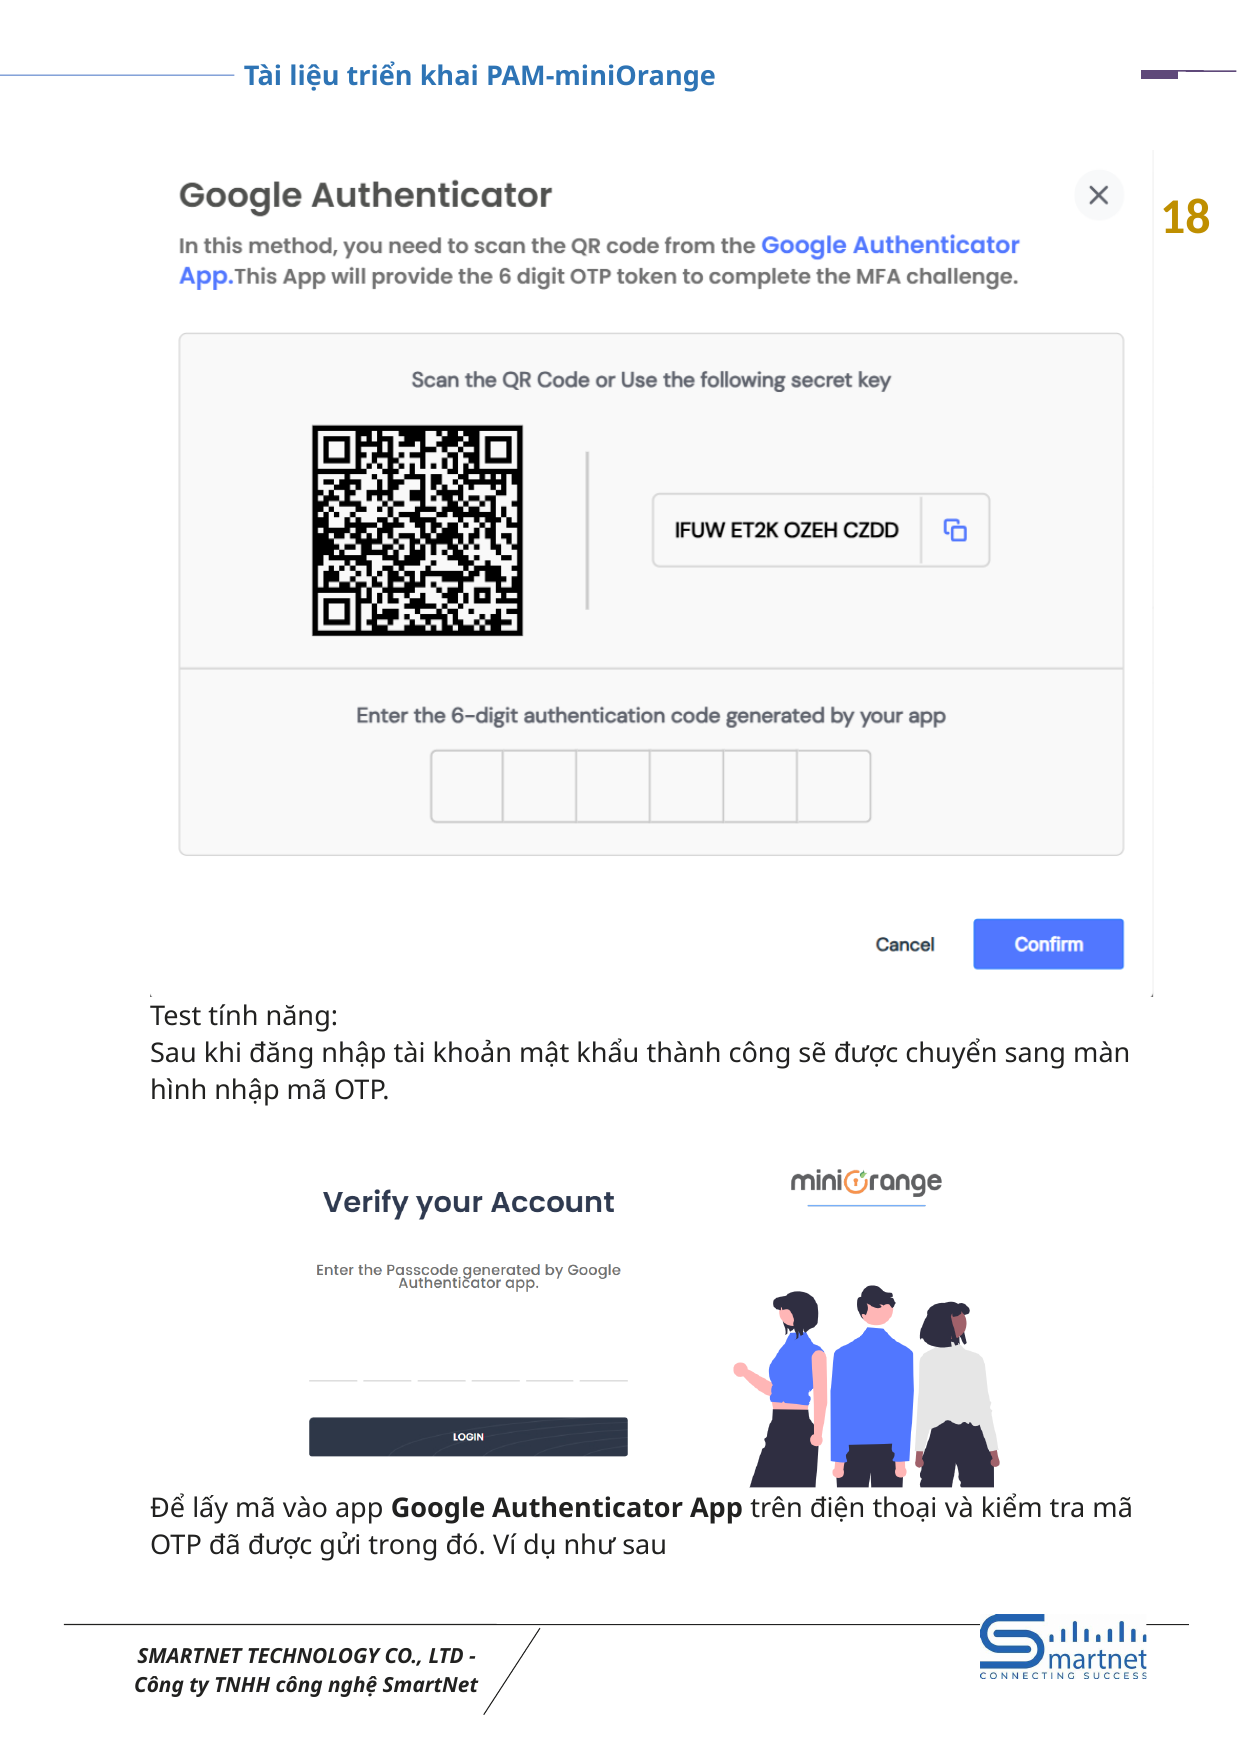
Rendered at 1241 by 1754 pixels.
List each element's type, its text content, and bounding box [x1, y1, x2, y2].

text Để lấy mã vào app Google Authenticator App trên điện thoại và kiểm tra mã OTP đã được gửi trong đó. Ví dụ như sau [150, 1489, 1153, 1563]
text Test tính năng: [150, 997, 1153, 1033]
picture [283, 1107, 1020, 1489]
picture [150, 150, 1154, 997]
picture [980, 1614, 1147, 1679]
text Sau khi đăng nhập tài khoản mật khẩu thành công sẽ được chuyển sang màn hình nhập mã OTP. [150, 1033, 1153, 1107]
